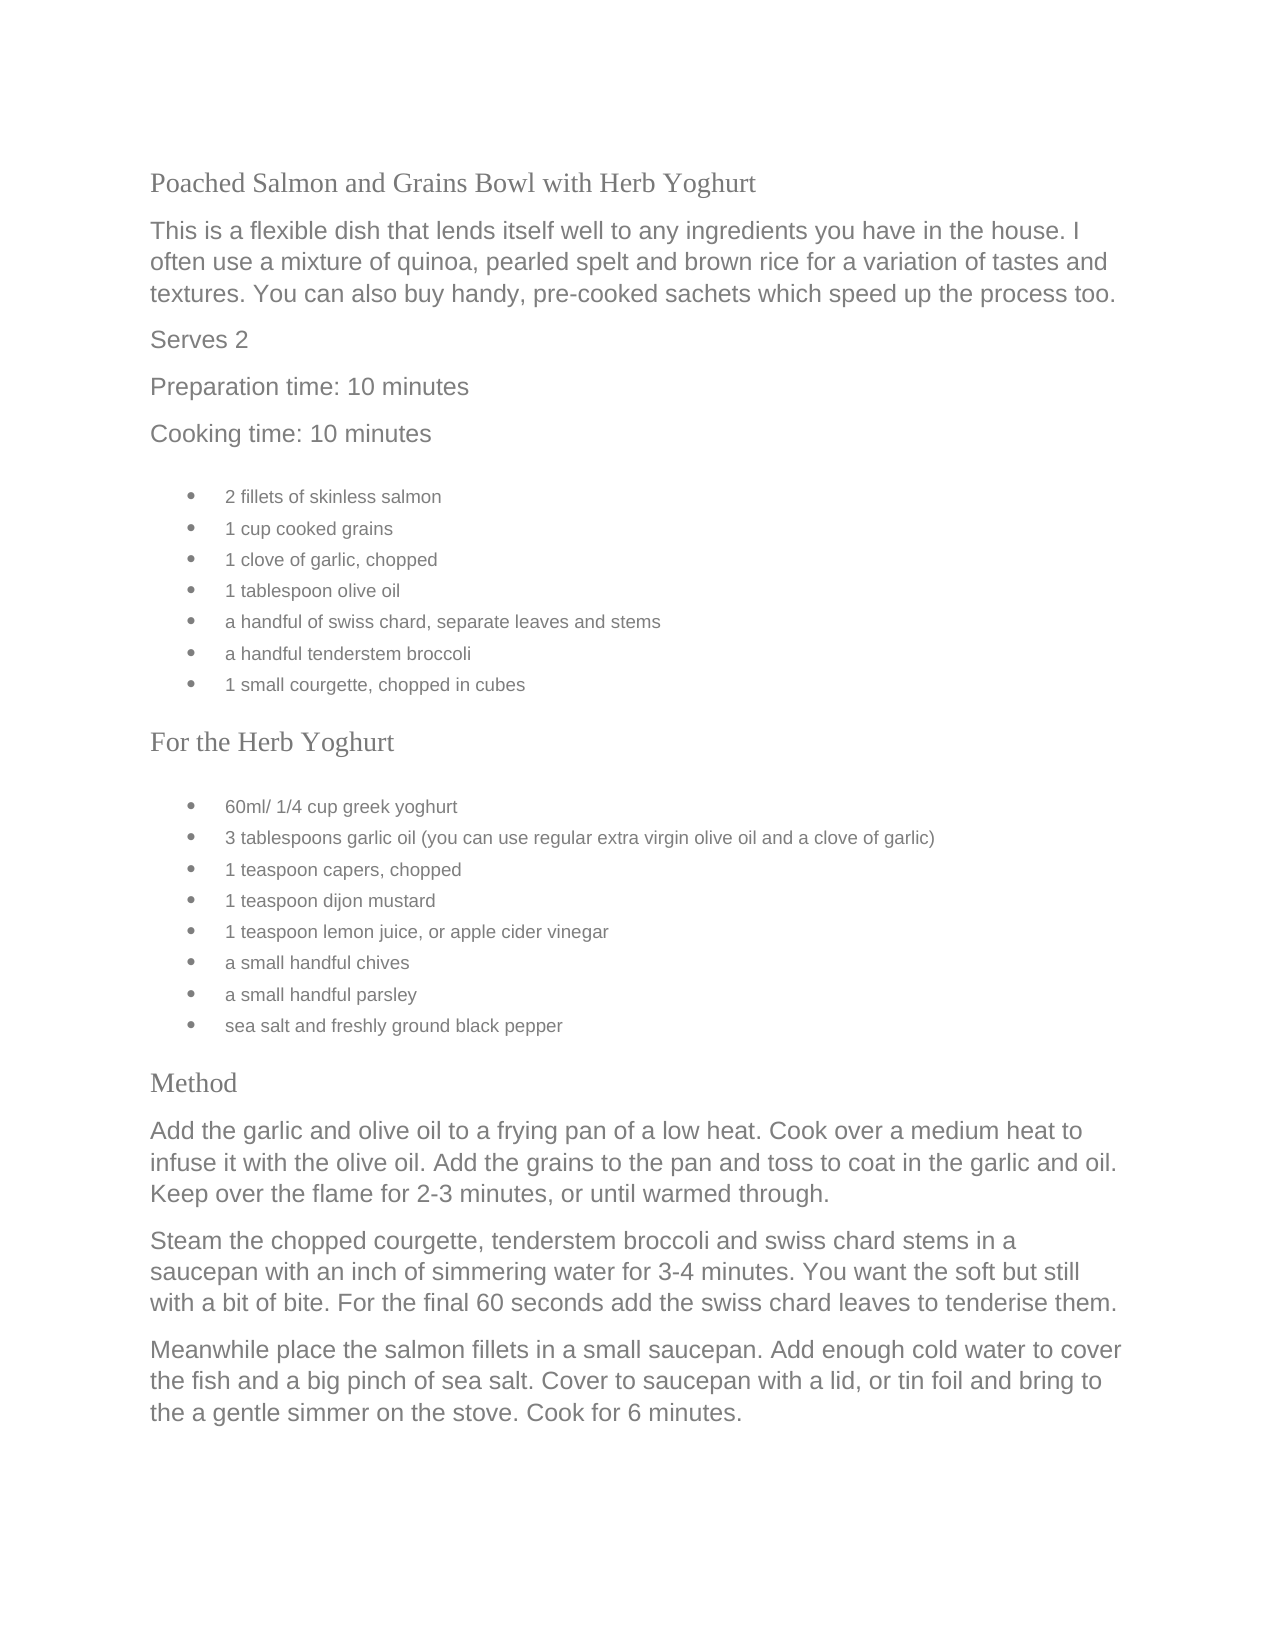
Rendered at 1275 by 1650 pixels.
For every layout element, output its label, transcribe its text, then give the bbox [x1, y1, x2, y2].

list a small handful parsley [187, 974, 1125, 1005]
list 1 clove of garlic, chopped [187, 540, 1125, 571]
text Preparation time: 10 minutes [150, 370, 1125, 401]
text For the Herb Yoghurt [150, 725, 1125, 757]
list sea salt and freshly ground black pepper [187, 1005, 1125, 1037]
list 3 tablespoons garlic oil (you can use regular extra virgin olive oil and a clove of garlic) [187, 818, 1125, 849]
list 2 fillets of skinless salmon [187, 477, 1125, 508]
list 1 teaspoon capers, chopped [187, 849, 1125, 880]
text Poached Salmon and Grains Bowl with Herb Yoghurt [150, 166, 1125, 198]
list 1 small courgette, chopped in cubes [187, 665, 1125, 696]
text Steam the chopped courgette, tenderstem broccoli and swiss chard stems in a saucepan with an inch of simmering water for 3-4 minutes. You want the soft but still with a bit of bite. For the final 60 seconds add the swiss chard leaves to tenderise them. [150, 1223, 1125, 1317]
list a small handful chives [187, 943, 1125, 974]
list 1 teaspoon lemon juice, or apple cider vinegar [187, 912, 1125, 943]
text Cooking time: 10 minutes [150, 417, 1125, 448]
list 60ml/ 1/4 cup greek yoghurt [187, 787, 1125, 818]
text Meanwhile place the salmon fillets in a small saucepan. Add enough cold water to cover the fish and a big pinch of sea salt. Cover to saucepan with a lid, or tin foil and bring to the a gentle simmer on the stove. Cook for 6 minutes. [150, 1333, 1125, 1426]
text Method [150, 1066, 1125, 1098]
list a handful tenderstem broccoli [187, 633, 1125, 665]
text This is a flexible dish that lends itself well to any ingredients you have in the house. I often use a mixture of quinoa, pearled spelt and brown rice for a variation of tastes and textures. You can also buy handy, pre-cooked sachets which speed up the process too. [150, 214, 1125, 307]
text Serves 2 [150, 323, 1125, 354]
list 1 teaspoon dijon mustard [187, 880, 1125, 912]
list 1 cup cooked grains [187, 508, 1125, 540]
list a handful of swiss chard, separate leaves and stems [187, 602, 1125, 633]
text Add the garlic and olive oil to a frying pan of a low heat. Cook over a medium heat to infuse it with the olive oil. Add the grains to the pan and toss to coat in the garlic and oil. Keep over the flame for 2-3 minutes, or until warmed through. [150, 1114, 1125, 1208]
list 1 tablespoon olive oil [187, 571, 1125, 602]
